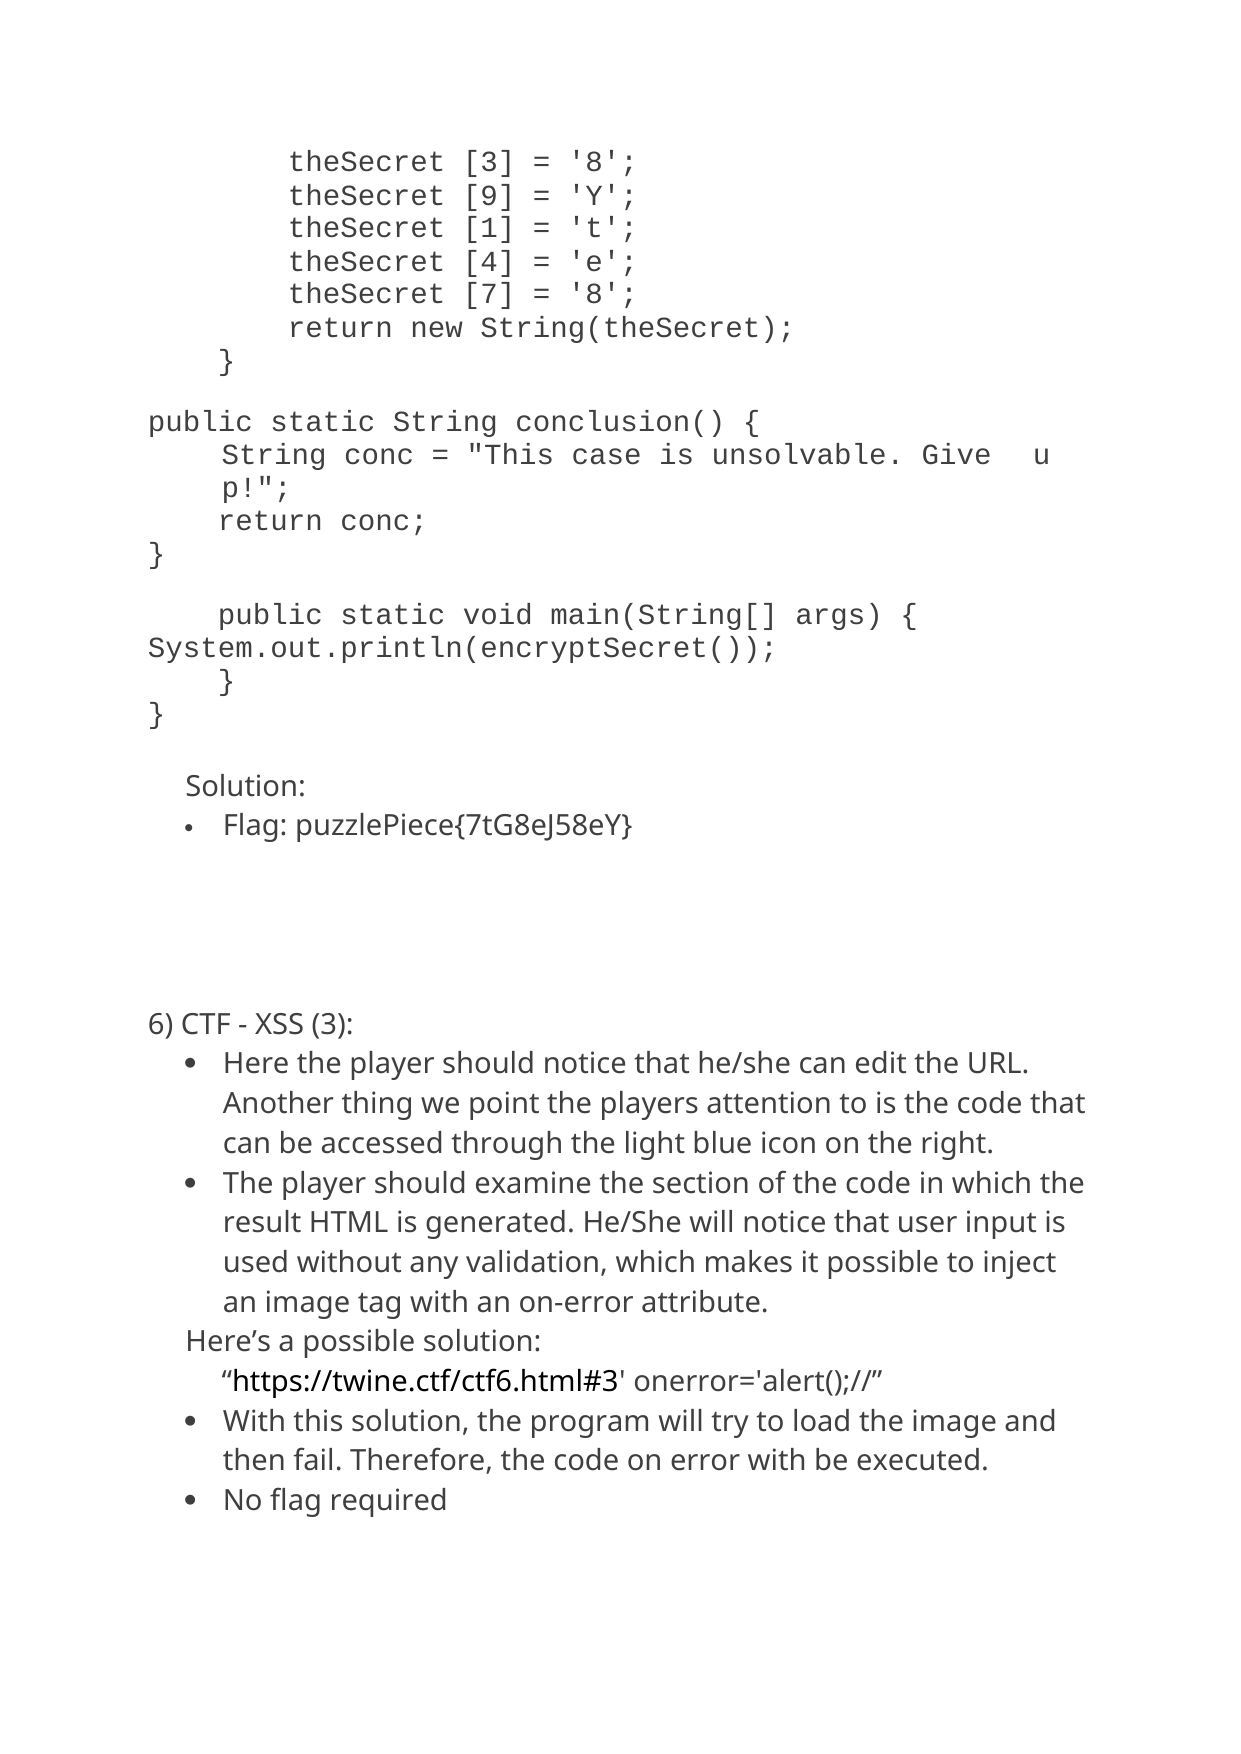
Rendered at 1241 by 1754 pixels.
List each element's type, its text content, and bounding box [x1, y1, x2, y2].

text theSecret [9] = 'Y'; [148, 181, 1093, 214]
list Flag: puzzlePiece{7tG8eJ58eY} [185, 805, 1093, 844]
text return conc; [148, 506, 1093, 539]
text } [148, 699, 1093, 732]
text } [148, 346, 1093, 379]
text String conc = "This case is unsolvable. Give u p!"; [148, 440, 1093, 506]
text theSecret [7] = '8'; [148, 280, 1093, 313]
text return new String(theSecret); [148, 313, 1093, 346]
text Here’s a possible solution: [185, 1321, 1093, 1360]
text theSecret [1] = 't'; [148, 214, 1093, 247]
text } [148, 666, 1093, 699]
text “https://twine.ctf/ctf6.html#3' onerror='alert();//” [148, 1360, 1093, 1400]
text Solution: [185, 765, 1093, 805]
text System.out.println(encryptSecret()); [148, 633, 1093, 666]
text } [148, 539, 1093, 572]
list With this solution, the program will try to load the image and then fail. Therefore, the code on error with be executed. [185, 1400, 1093, 1479]
text public static void main(String[] args) { [148, 600, 1093, 633]
text public static String conclusion() { [148, 407, 1093, 440]
text 6) CTF - XSS (3): [148, 1003, 1093, 1043]
text theSecret [4] = 'e'; [148, 247, 1093, 280]
text theSecret [3] = '8'; [148, 148, 1093, 181]
list The player should examine the section of the code in which the result HTML is generated. He/She will notice that user input is used without any validation, which makes it possible to inject an image tag with an on-error attribute. [185, 1162, 1093, 1321]
list No flag required [185, 1479, 1093, 1519]
list Here the player should notice that he/she can edit the URL. Another thing we point the players attention to is the code that can be accessed through the light blue icon on the right. [185, 1043, 1093, 1162]
